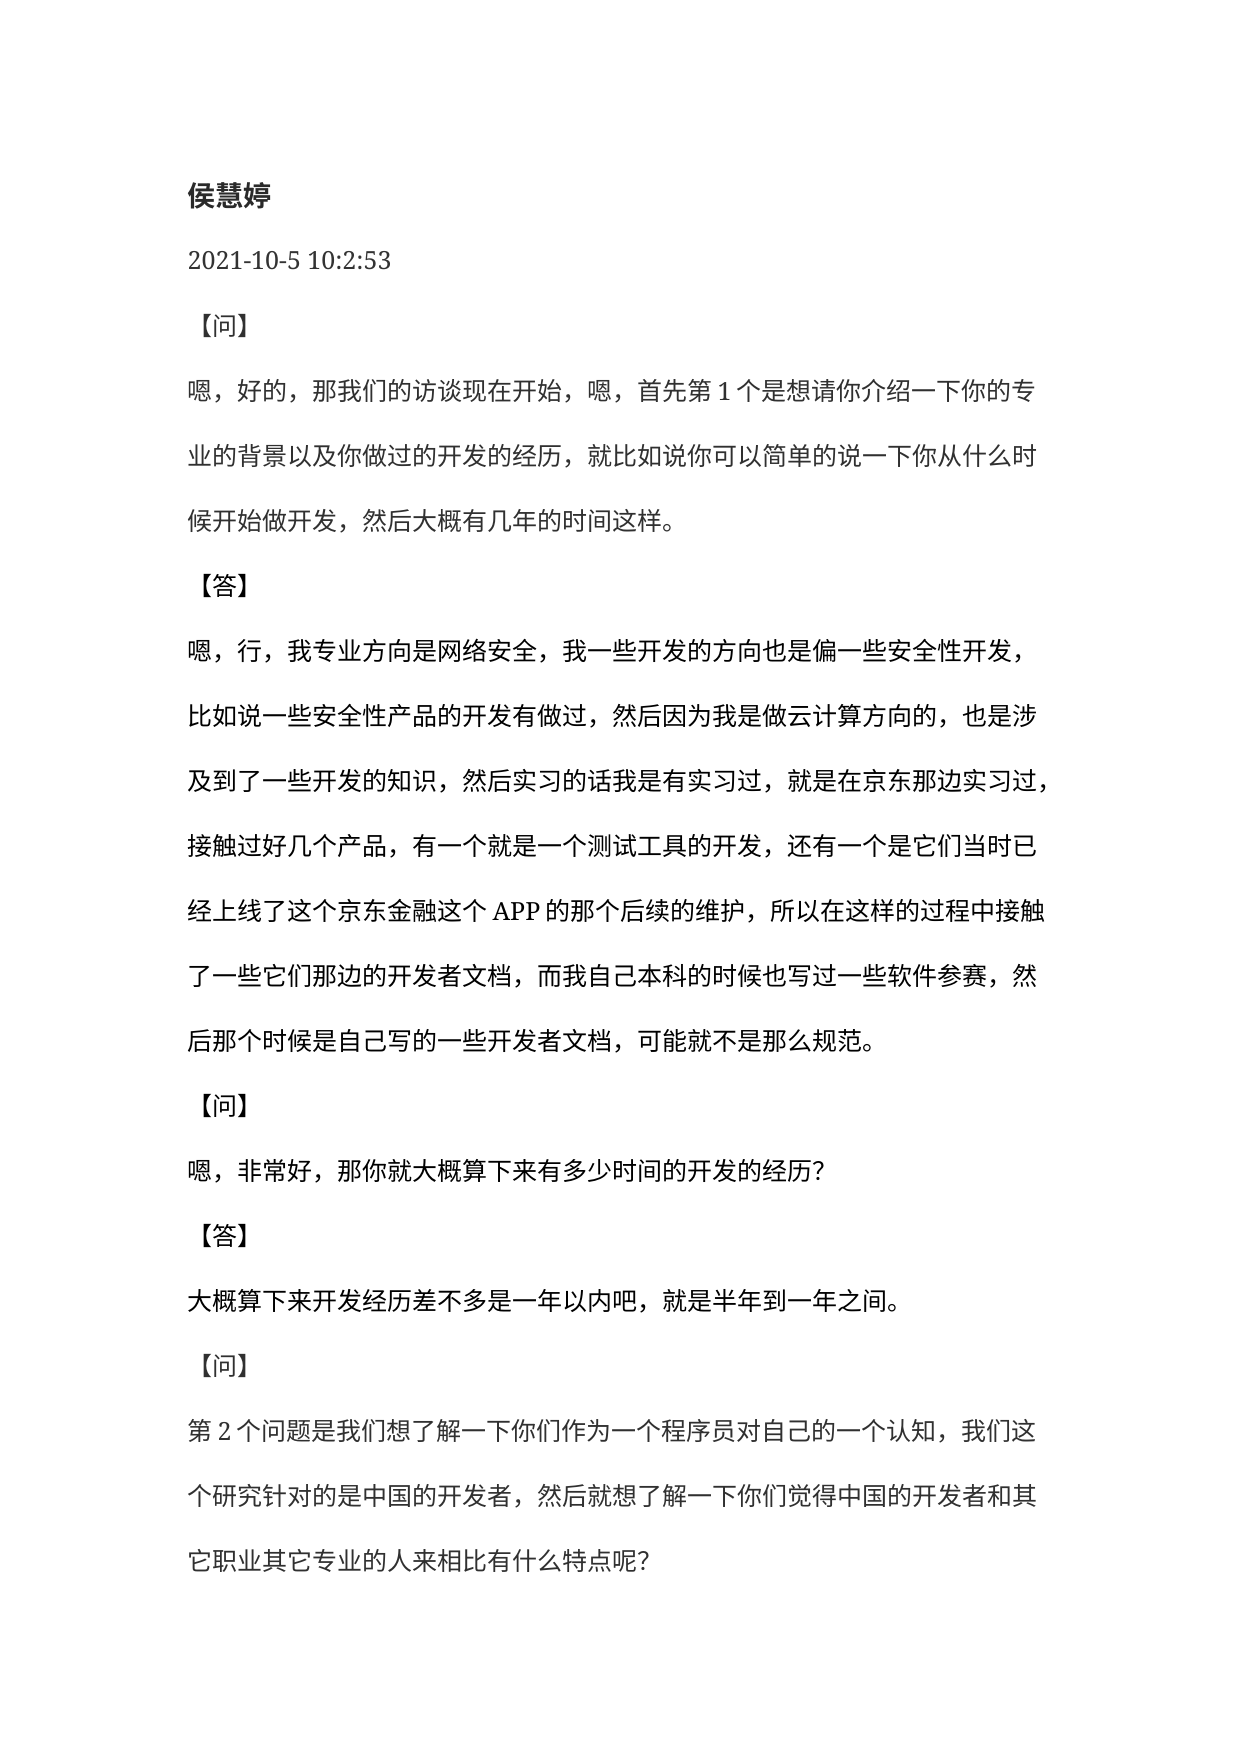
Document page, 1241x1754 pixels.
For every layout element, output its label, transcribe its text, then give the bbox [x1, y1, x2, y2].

text 嗯，好的，那我们的访谈现在开始，嗯，首先第1个是想请你介绍一下你的专业的背景以及你做过的开发的经历，就比如说你可以简单的说一下你从什么时候开始做开发，然后大概有几年的时间这样。 [187, 357, 1053, 552]
text 嗯，非常好，那你就大概算下来有多少时间的开发的经历？ [187, 1137, 1053, 1202]
text 侯慧婷 [187, 162, 1053, 227]
text 第2个问题是我们想了解一下你们作为一个程序员对自己的一个认知，我们这个研究针对的是中国的开发者，然后就想了解一下你们觉得中国的开发者和其它职业其它专业的人来相比有什么特点呢？ [187, 1397, 1053, 1592]
text 【问】 [187, 1332, 1053, 1397]
text 嗯，行，我专业方向是网络安全，我一些开发的方向也是偏一些安全性开发，比如说一些安全性产品的开发有做过，然后因为我是做云计算方向的，也是涉及到了一些开发的知识，然后实习的话我是有实习过，就是在京东那边实习过，接触过好几个产品，有一个就是一个测试工具的开发，还有一个是它们当时已经上线了这个京东金融这个APP的那个后续的维护，所以在这样的过程中接触了一些它们那边的开发者文档，而我自己本科的时候也写过一些软件参赛，然后那个时候是自己写的一些开发者文档，可能就不是那么规范。 [187, 617, 1053, 1072]
text 【问】 [187, 1072, 1053, 1137]
text 【问】 [187, 292, 1053, 357]
text 2021-10-5 10:2:53 [187, 227, 1053, 292]
text 【答】 [187, 552, 1053, 617]
text 大概算下来开发经历差不多是一年以内吧，就是半年到一年之间。 [187, 1267, 1053, 1332]
text 【答】 [187, 1202, 1053, 1267]
